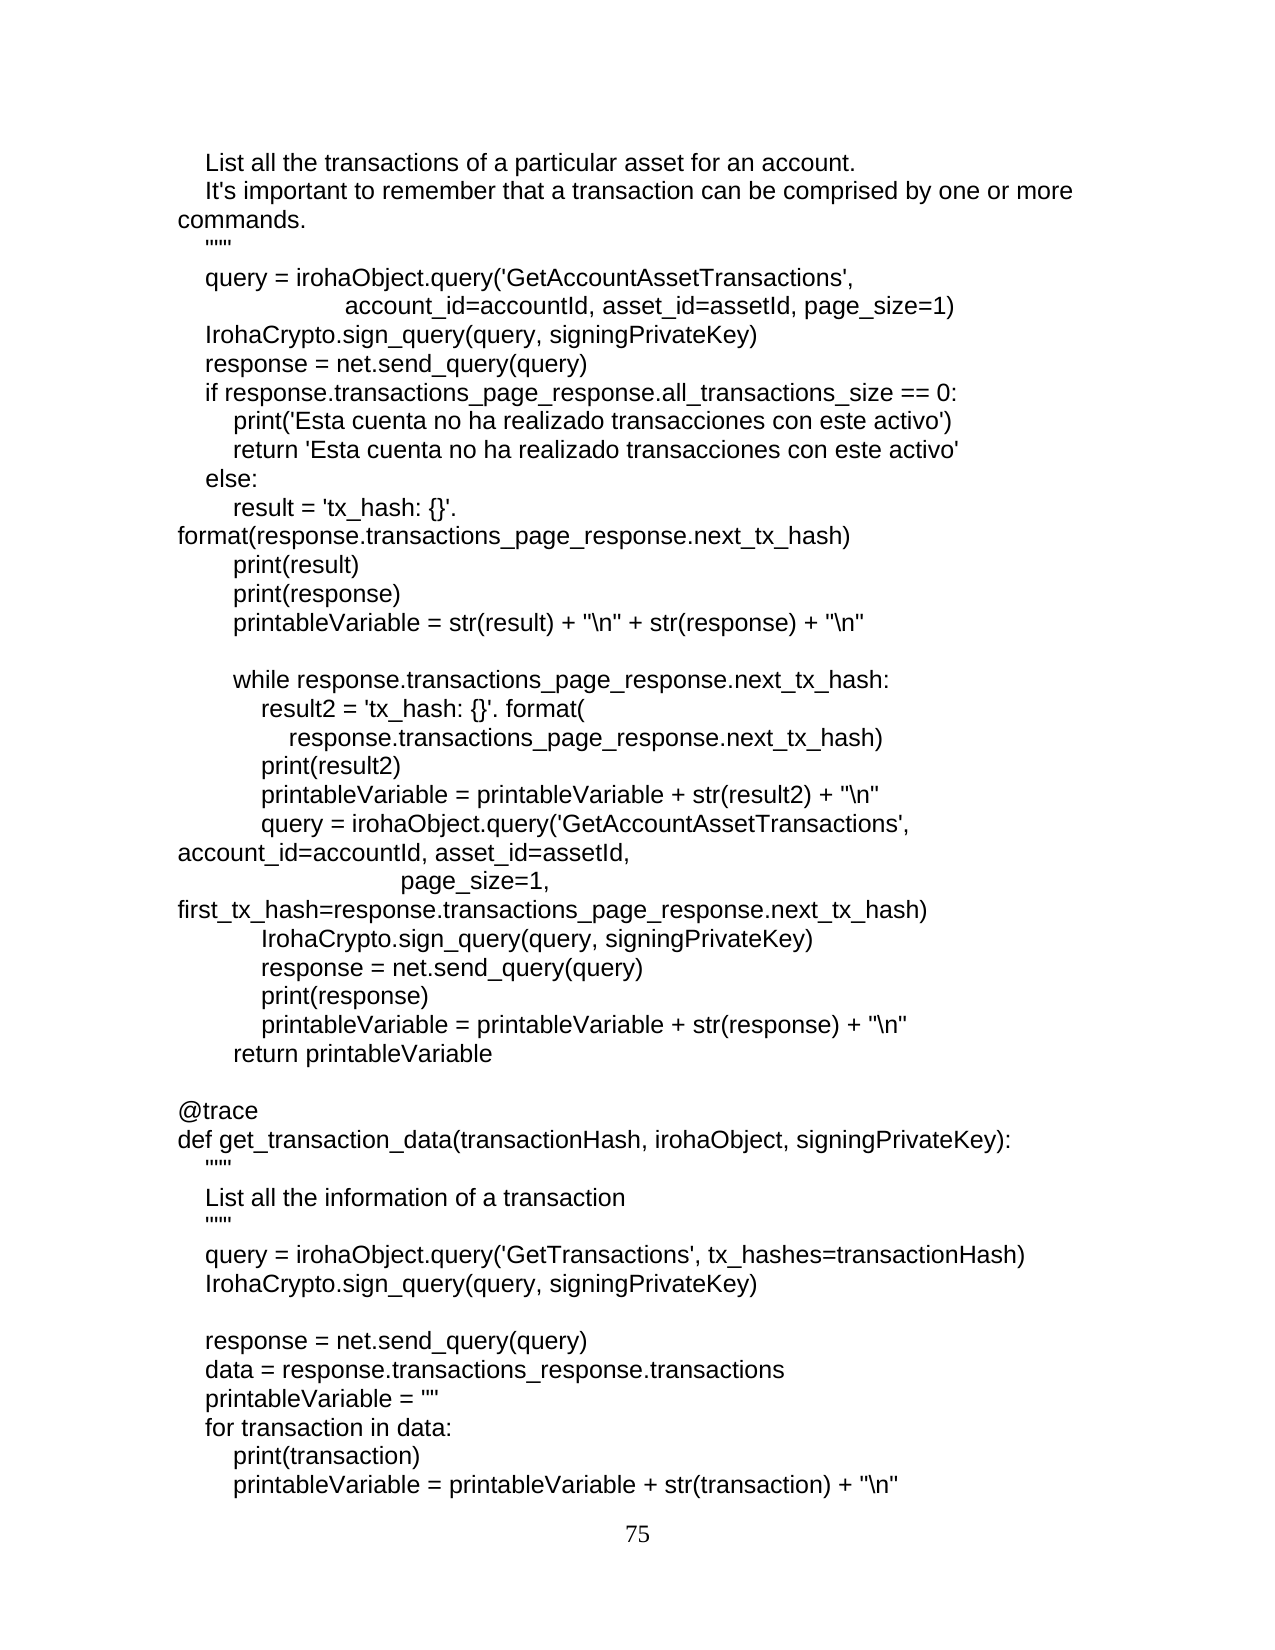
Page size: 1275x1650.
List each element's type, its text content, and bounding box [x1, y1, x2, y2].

text IrohaCrypto.sign_query(query, signingPrivateKey) [177, 1269, 1098, 1298]
text print(transaction) [177, 1441, 1098, 1470]
text """ [177, 234, 1098, 263]
text print(result) [177, 550, 1098, 579]
text printableVariable = printableVariable + str(response) + "\n" [177, 1010, 1098, 1039]
text page_size=1, first_tx_hash=response.transactions_page_response.next_tx_hash) [177, 866, 1098, 924]
text List all the information of a transaction [177, 1183, 1098, 1211]
text @trace [177, 1096, 1098, 1125]
text response = net.send_query(query) [177, 1326, 1098, 1355]
text return 'Esta cuenta no ha realizado transacciones con este activo' [177, 435, 1098, 464]
text def get_transaction_data(transactionHash, irohaObject, signingPrivateKey): [177, 1125, 1098, 1154]
text query = irohaObject.query('GetTransactions', tx_hashes=transactionHash) [177, 1240, 1098, 1269]
text result = 'tx_hash: {}'. format(response.transactions_page_response.next_tx_hash) [177, 493, 1098, 550]
text IrohaCrypto.sign_query(query, signingPrivateKey) [177, 924, 1098, 953]
text query = irohaObject.query('GetAccountAssetTransactions', [177, 263, 1098, 291]
text """ [177, 1211, 1098, 1240]
text printableVariable = printableVariable + str(result2) + "\n" [177, 780, 1098, 809]
text data = response.transactions_response.transactions [177, 1355, 1098, 1384]
text """ [177, 1154, 1098, 1183]
text query = irohaObject.query('GetAccountAssetTransactions', account_id=accountId, asset_id=assetId, [177, 809, 1098, 866]
text print(response) [177, 981, 1098, 1010]
text else: [177, 464, 1098, 493]
text account_id=accountId, asset_id=assetId, page_size=1) [177, 291, 1098, 320]
text List all the transactions of a particular asset for an account. [177, 148, 1098, 176]
text IrohaCrypto.sign_query(query, signingPrivateKey) [177, 320, 1098, 349]
text print(response) [177, 579, 1098, 608]
text printableVariable = printableVariable + str(transaction) + "\n" [177, 1470, 1098, 1499]
text return printableVariable [177, 1039, 1098, 1068]
text printableVariable = str(result) + "\n" + str(response) + "\n" [177, 608, 1098, 636]
text printableVariable = "" [177, 1384, 1098, 1413]
text response = net.send_query(query) [177, 349, 1098, 378]
text for transaction in data: [177, 1413, 1098, 1441]
text if response.transactions_page_response.all_transactions_size == 0: [177, 378, 1098, 406]
text while response.transactions_page_response.next_tx_hash: [177, 665, 1098, 694]
text print(result2) [177, 751, 1098, 780]
text It's important to remember that a transaction can be comprised by one or more commands. [177, 176, 1098, 234]
text response = net.send_query(query) [177, 953, 1098, 981]
text result2 = 'tx_hash: {}'. format( [177, 694, 1098, 723]
text print('Esta cuenta no ha realizado transacciones con este activo') [177, 406, 1098, 435]
text response.transactions_page_response.next_tx_hash) [177, 723, 1098, 751]
